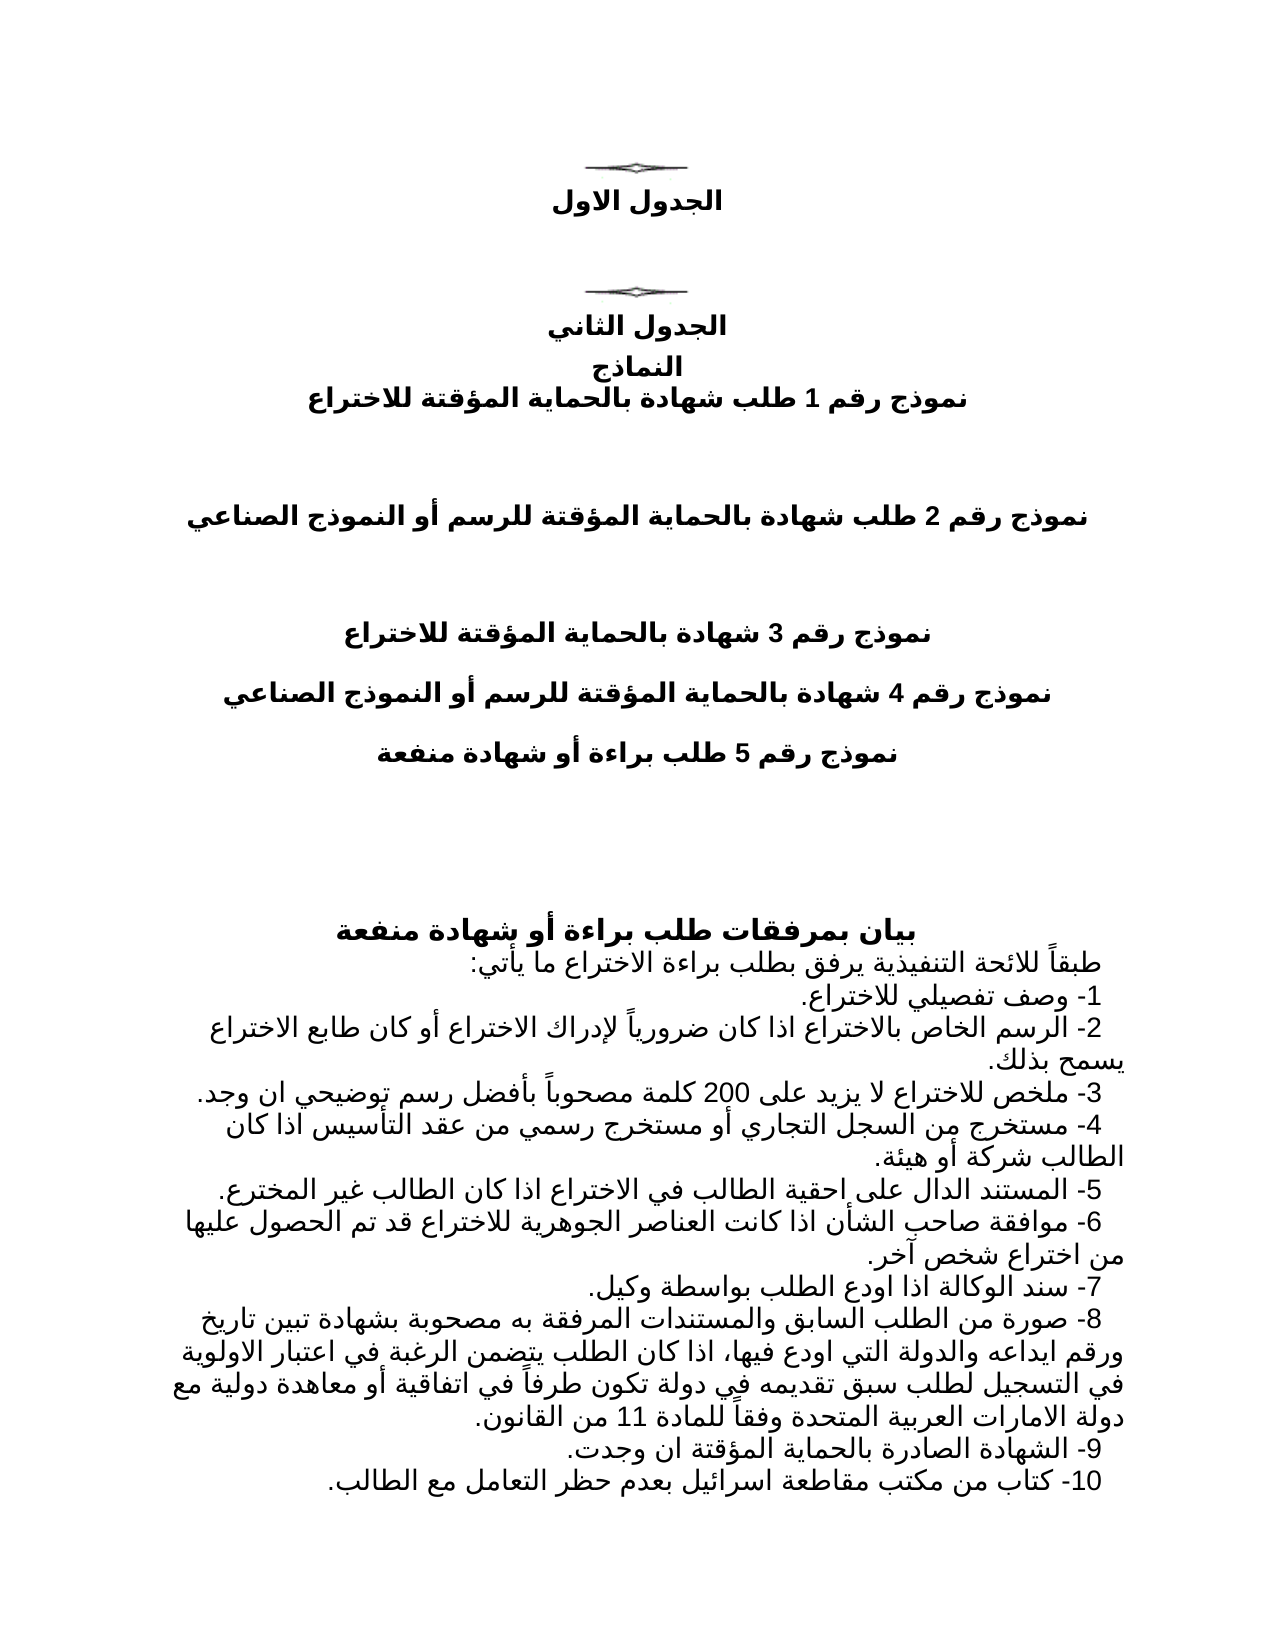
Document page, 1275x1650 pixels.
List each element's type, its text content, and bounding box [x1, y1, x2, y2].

text 7- سند الوكالة اذا اودع الطلب بواسطة وكيل. [150, 1270, 1125, 1302]
text 8- صورة من الطلب السابق والمستندات المرفقة به مصحوبة بشهادة تبين تاريخ ورقم ايداعه والدولة التي اودع فيها، اذا كان الطلب يتضمن الرغبة في اعتبار الاولوية في التسجيل لطلب سبق تقديمه في دولة تكون طرفاً في اتفاقية أو معاهدة دولية مع دولة الامارات العربية المتحدة وفقاً للمادة 11 من القانون. [150, 1302, 1125, 1432]
text النماذج [150, 341, 1125, 382]
text 1- وصف تفصيلي للاختراع. [150, 978, 1125, 1011]
text الجدول الثاني [150, 307, 1125, 341]
text 5- المستند الدال على احقية الطالب في الاختراع اذا كان الطالب غير المخترع. [150, 1173, 1125, 1205]
text نموذج رقم 1 طلب شهادة بالحماية المؤقتة للاختراع [150, 382, 1125, 414]
text نموذج رقم 2 طلب شهادة بالحماية المؤقتة للرسم أو النموذج الصناعي [150, 500, 1125, 531]
text بيان بمرفقات طلب براءة أو شهادة منفعة [150, 912, 1125, 946]
text نموذج رقم 5 طلب براءة أو شهادة منفعة [150, 737, 1125, 769]
text نموذج رقم 4 شهادة بالحماية المؤقتة للرسم أو النموذج الصناعي [150, 677, 1125, 709]
text 9- الشهادة الصادرة بالحماية المؤقتة ان وجدت. [150, 1432, 1125, 1464]
text الجدول الاول [150, 183, 1125, 217]
text 2- الرسم الخاص بالاختراع اذا كان ضرورياً لإدراك الاختراع أو كان طابع الاختراع يسمح بذلك. [150, 1011, 1125, 1076]
picture [578, 156, 697, 182]
text 3- ملخص للاختراع لا يزيد على 200 كلمة مصحوباً بأفضل رسم توضيحي ان وجد. [150, 1076, 1125, 1108]
picture [578, 280, 697, 306]
text 4- مستخرج من السجل التجاري أو مستخرج رسمي من عقد التأسيس اذا كان الطالب شركة أو هيئة. [150, 1108, 1125, 1173]
text طبقاً للائحة التنفيذية يرفق بطلب براءة الاختراع ما يأتي: [150, 946, 1125, 978]
text 10- كتاب من مكتب مقاطعة اسرائيل بعدم حظر التعامل مع الطالب. [150, 1464, 1125, 1497]
text 6- موافقة صاحب الشأن اذا كانت العناصر الجوهرية للاختراع قد تم الحصول عليها من اختراع شخص آخر. [150, 1205, 1125, 1270]
text نموذج رقم 3 شهادة بالحماية المؤقتة للاختراع [150, 617, 1125, 649]
